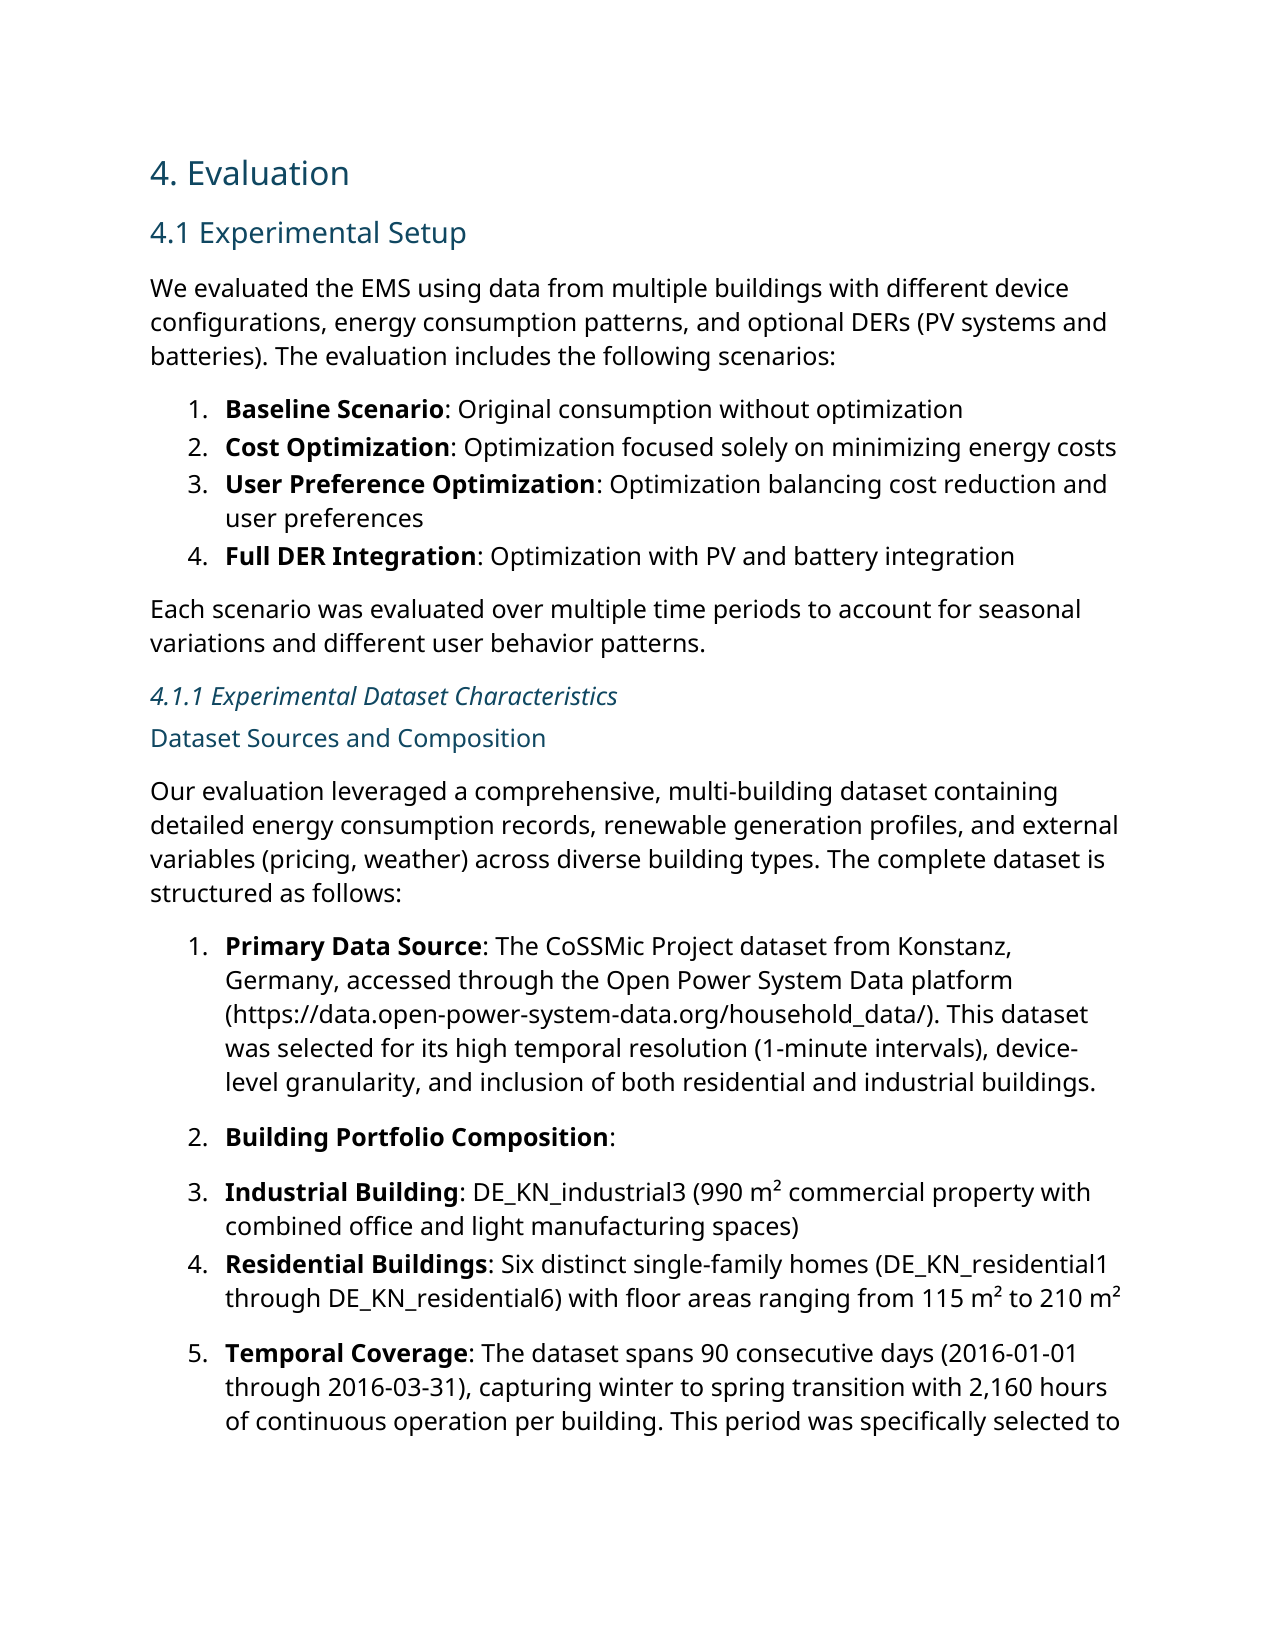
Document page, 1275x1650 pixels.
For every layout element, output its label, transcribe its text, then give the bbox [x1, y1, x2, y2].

subtitle Dataset Sources and Composition [150, 721, 1125, 755]
list Primary Data Source: The CoSSMic Project dataset from Konstanz, Germany, accessed through the Open Power System Data platform (https://data.open-power-system-data.org/household_data/). This dataset was selected for its high temporal resolution (1-minute intervals), device-level granularity, and inclusion of both residential and industrial buildings. [187, 929, 1125, 1099]
list Baseline Scenario: Original consumption without optimization [187, 391, 1125, 426]
list Building Portfolio Composition: [187, 1120, 1125, 1154]
text We evaluated the EMS using data from multiple buildings with different device configurations, energy consumption patterns, and optional DERs (PV systems and batteries). The evaluation includes the following scenarios: [150, 271, 1125, 373]
text Each scenario was evaluated over multiple time periods to account for seasonal variations and different user behavior patterns. [150, 592, 1125, 660]
text Our evaluation leveraged a comprehensive, multi-building dataset containing detailed energy consumption records, renewable generation profiles, and external variables (pricing, weather) across diverse building types. The complete dataset is structured as follows: [150, 774, 1125, 910]
list Industrial Building: DE_KN_industrial3 (990 m² commercial property with combined office and light manufacturing spaces) [187, 1175, 1125, 1243]
subtitle 4.1.1 Experimental Dataset Characteristics [150, 679, 1125, 713]
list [187, 1336, 1125, 1438]
list User Preference Optimization: Optimization balancing cost reduction and user preferences [187, 467, 1125, 535]
list Cost Optimization: Optimization focused solely on minimizing energy costs [187, 429, 1125, 463]
list Full DER Integration: Optimization with PV and battery integration [187, 539, 1125, 573]
subtitle 4.1 Experimental Setup [150, 212, 1125, 252]
subtitle 4. Evaluation [150, 150, 1125, 195]
list Residential Buildings: Six distinct single-family homes (DE_KN_residential1 through DE_KN_residential6) with floor areas ranging from 115 m² to 210 m² [187, 1247, 1125, 1315]
